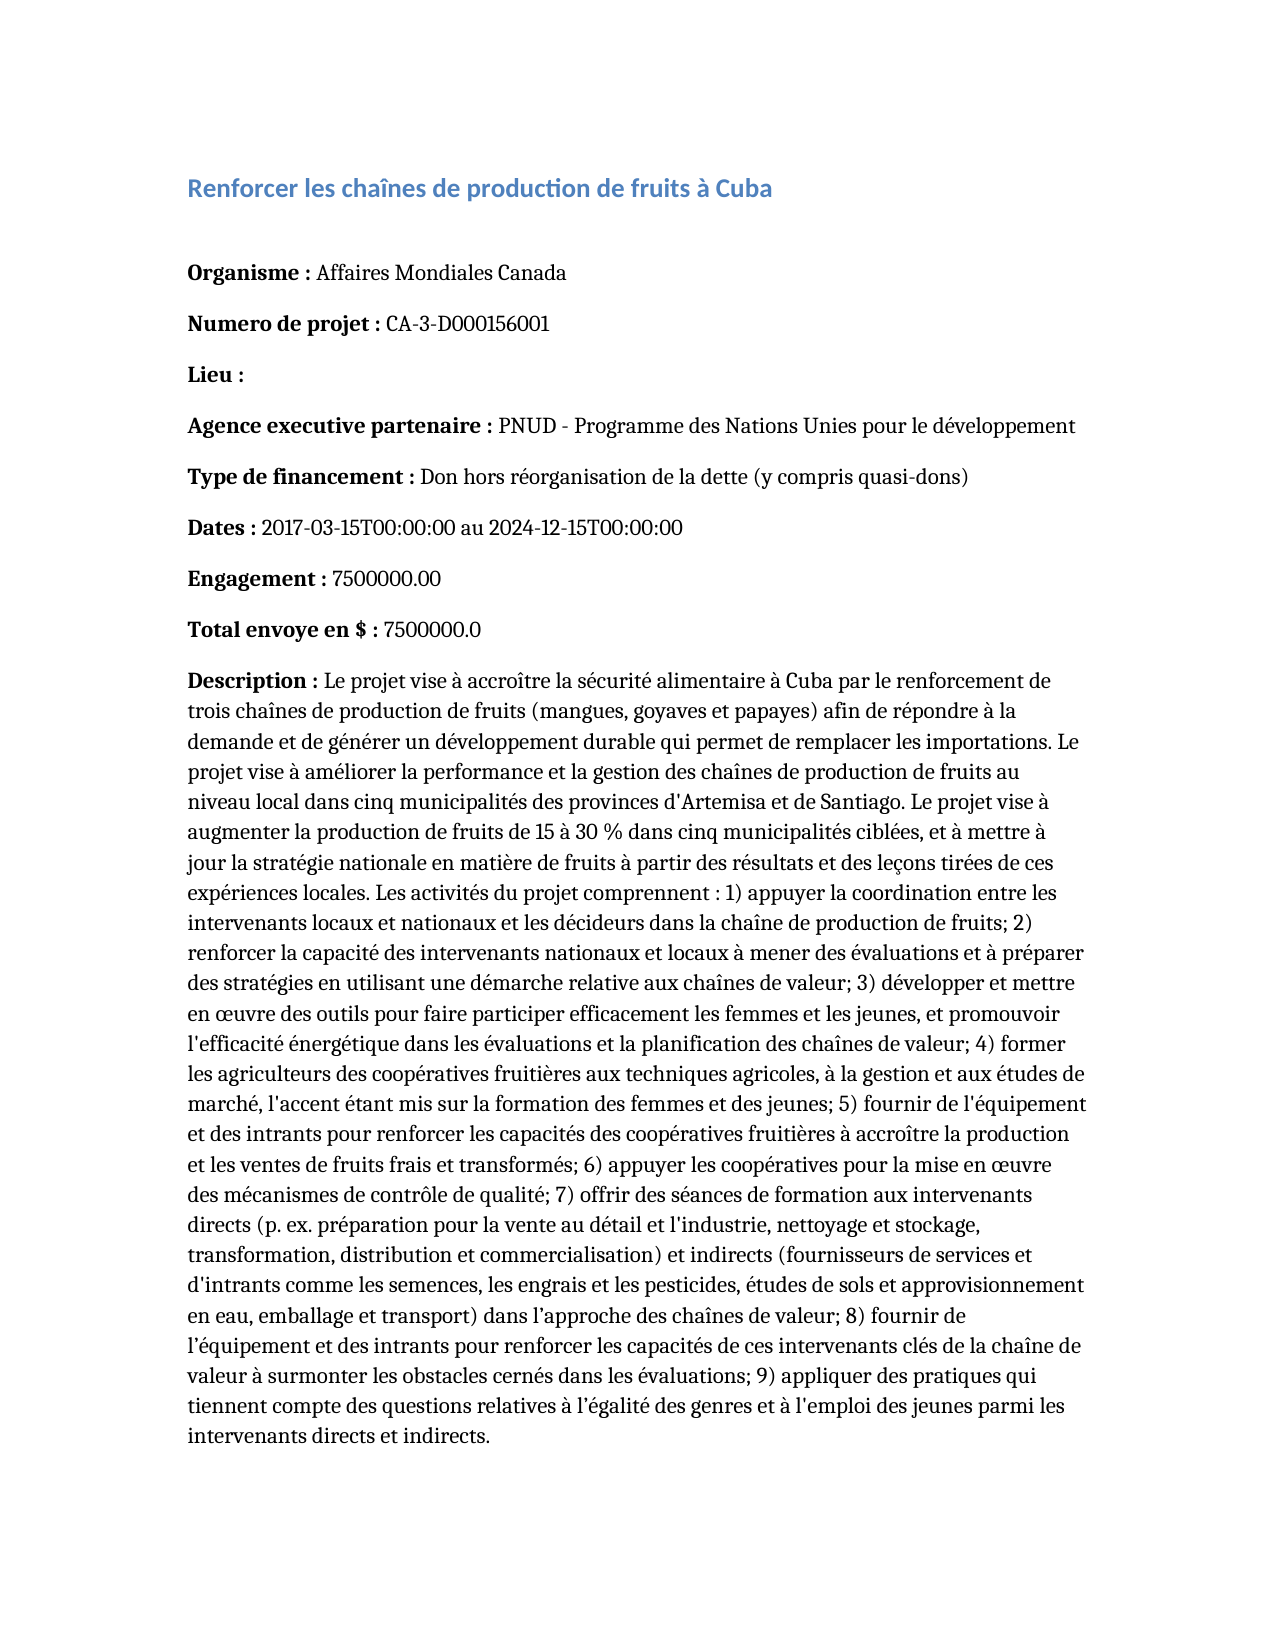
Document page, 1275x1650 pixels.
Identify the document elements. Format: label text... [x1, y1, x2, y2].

text Organisme : Affaires Mondiales Canada [187, 260, 1087, 286]
text Dates : 2017-03-15T00:00:00 au 2024-12-15T00:00:00 [187, 515, 1087, 541]
text Numero de projet : CA-3-D000156001 [187, 311, 1087, 337]
text Agence executive partenaire : PNUD - Programme des Nations Unies pour le développement [187, 413, 1087, 439]
text Total envoye en $ : 7500000.0 [187, 617, 1087, 643]
text Type de financement : Don hors réorganisation de la dette (y compris quasi-dons) [187, 464, 1087, 490]
text Engagement : 7500000.00 [187, 566, 1087, 592]
subtitle Renforcer les chaînes de production de fruits à Cuba [187, 171, 1087, 204]
text Lieu : [187, 362, 1087, 388]
text Description : Le projet vise à accroître la sécurité alimentaire à Cuba par le renforcement de trois chaînes de production de fruits (mangues, goyaves et papayes) afin de répondre à la demande et de générer un développement durable qui permet de remplacer les importations. Le projet vise à améliorer la performance et la gestion des chaînes de production de fruits au niveau local dans cinq municipalités des provinces d'Artemisa et de Santiago. Le projet vise à augmenter la production de fruits de 15 à 30 % dans cinq municipalités ciblées, et à mettre à jour la stratégie nationale en matière de fruits à partir des résultats et des leçons tirées de ces expériences locales. Les activités du projet comprennent : 1) appuyer la coordination entre les intervenants locaux et nationaux et les décideurs dans la chaîne de production de fruits; 2) renforcer la capacité des intervenants nationaux et locaux à mener des évaluations et à préparer des stratégies en utilisant une démarche relative aux chaînes de valeur; 3) développer et mettre en œuvre des outils pour faire participer efficacement les femmes et les jeunes, et promouvoir l'efficacité énergétique dans les évaluations et la planification des chaînes de valeur; 4) former les agriculteurs des coopératives fruitières aux techniques agricoles, à la gestion et aux études de marché, l'accent étant mis sur la formation des femmes et des jeunes; 5) fournir de l'équipement et des intrants pour renforcer les capacités des coopératives fruitières à accroître la production et les ventes de fruits frais et transformés; 6) appuyer les coopératives pour la mise en œuvre des mécanismes de contrôle de qualité; 7) offrir des séances de formation aux intervenants directs (p. ex. préparation pour la vente au détail et l'industrie, nettoyage et stockage, transformation, distribution et commercialisation) et indirects (fournisseurs de services et d'intrants comme les semences, les engrais et les pesticides, études de sols et approvisionnement en eau, emballage et transport) dans l’approche des chaînes de valeur; 8) fournir de l’équipement et des intrants pour renforcer les capacités de ces intervenants clés de la chaîne de valeur à surmonter les obstacles cernés dans les évaluations; 9) appliquer des pratiques qui tiennent compte des questions relatives à l’égalité des genres et à l'emploi des jeunes parmi les intervenants directs et indirects. [187, 668, 1087, 1450]
